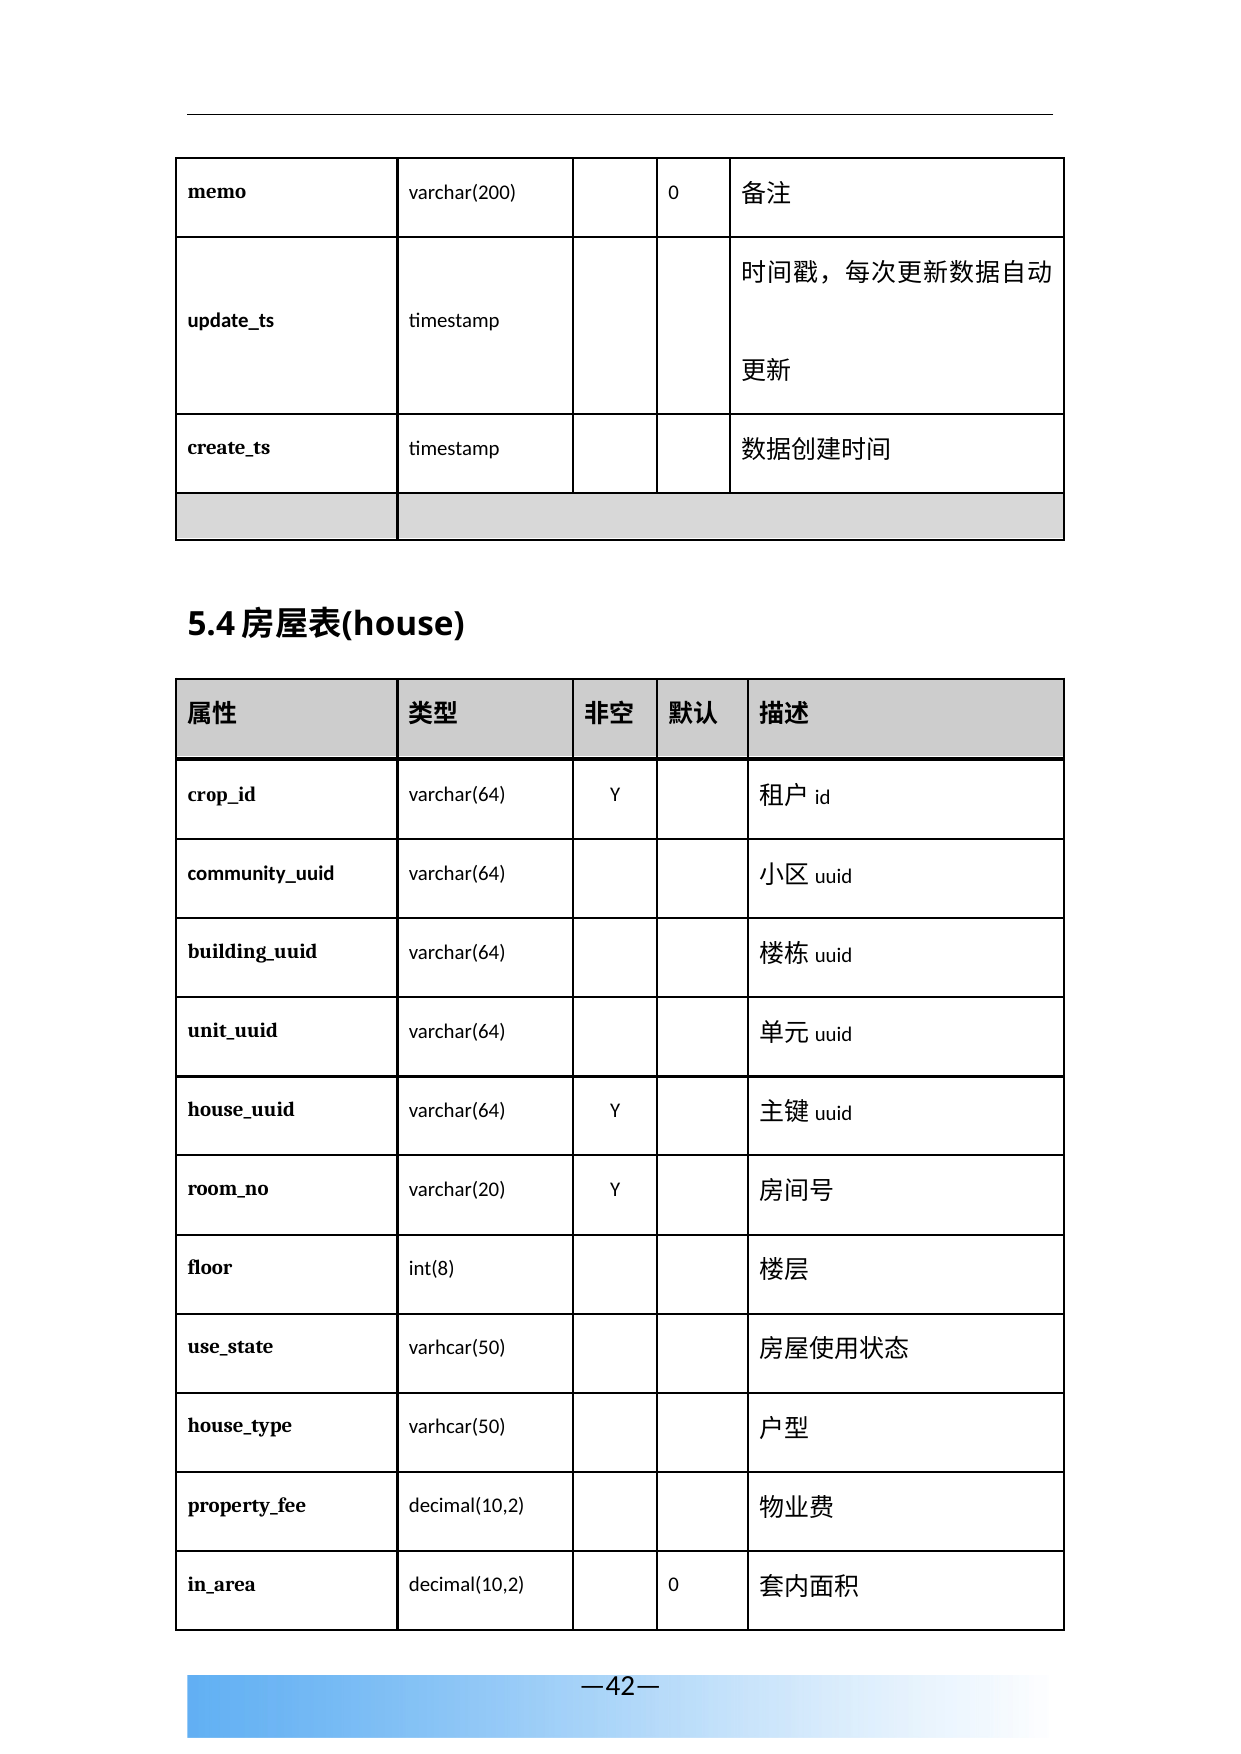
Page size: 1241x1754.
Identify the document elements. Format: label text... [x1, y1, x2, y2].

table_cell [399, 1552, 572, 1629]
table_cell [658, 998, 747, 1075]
subtitle 5.4房屋表(house) [187, 588, 1053, 653]
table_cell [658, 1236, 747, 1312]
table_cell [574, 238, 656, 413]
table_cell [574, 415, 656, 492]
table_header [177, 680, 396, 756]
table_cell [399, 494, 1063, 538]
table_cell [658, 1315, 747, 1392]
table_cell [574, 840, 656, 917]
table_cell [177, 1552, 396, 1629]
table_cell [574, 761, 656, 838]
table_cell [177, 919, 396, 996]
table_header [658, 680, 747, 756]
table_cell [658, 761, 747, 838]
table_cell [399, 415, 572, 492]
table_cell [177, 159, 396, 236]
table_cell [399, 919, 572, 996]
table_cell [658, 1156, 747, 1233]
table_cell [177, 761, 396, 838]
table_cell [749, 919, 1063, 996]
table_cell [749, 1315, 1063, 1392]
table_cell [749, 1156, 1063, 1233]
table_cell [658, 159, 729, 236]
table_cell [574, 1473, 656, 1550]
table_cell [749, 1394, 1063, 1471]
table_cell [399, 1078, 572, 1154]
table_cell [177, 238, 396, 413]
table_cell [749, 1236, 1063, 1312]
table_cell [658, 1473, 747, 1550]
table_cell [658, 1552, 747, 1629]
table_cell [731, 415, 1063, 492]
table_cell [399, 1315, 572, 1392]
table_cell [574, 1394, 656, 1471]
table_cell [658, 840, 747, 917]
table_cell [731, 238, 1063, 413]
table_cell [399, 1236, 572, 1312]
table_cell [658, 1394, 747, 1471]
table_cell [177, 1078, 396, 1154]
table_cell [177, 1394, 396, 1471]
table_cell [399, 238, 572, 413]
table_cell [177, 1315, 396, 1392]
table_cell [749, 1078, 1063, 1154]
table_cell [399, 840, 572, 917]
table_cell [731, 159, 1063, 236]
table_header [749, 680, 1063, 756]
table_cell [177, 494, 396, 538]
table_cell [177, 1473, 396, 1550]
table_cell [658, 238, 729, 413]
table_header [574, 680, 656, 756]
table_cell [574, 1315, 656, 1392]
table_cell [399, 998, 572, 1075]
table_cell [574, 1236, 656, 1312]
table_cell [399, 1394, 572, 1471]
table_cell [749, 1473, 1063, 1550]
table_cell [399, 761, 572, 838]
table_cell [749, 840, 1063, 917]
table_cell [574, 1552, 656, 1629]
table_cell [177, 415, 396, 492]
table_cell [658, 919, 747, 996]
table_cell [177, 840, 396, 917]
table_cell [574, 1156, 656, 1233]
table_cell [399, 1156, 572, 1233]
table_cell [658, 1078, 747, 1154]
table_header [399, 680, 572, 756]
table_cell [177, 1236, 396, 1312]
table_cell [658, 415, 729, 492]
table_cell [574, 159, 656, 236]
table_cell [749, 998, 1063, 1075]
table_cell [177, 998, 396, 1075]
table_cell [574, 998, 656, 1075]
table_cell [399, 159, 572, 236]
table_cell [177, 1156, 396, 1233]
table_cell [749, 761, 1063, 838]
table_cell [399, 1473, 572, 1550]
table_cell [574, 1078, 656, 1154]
picture [187, 1675, 1050, 1738]
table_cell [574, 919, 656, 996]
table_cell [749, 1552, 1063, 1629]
